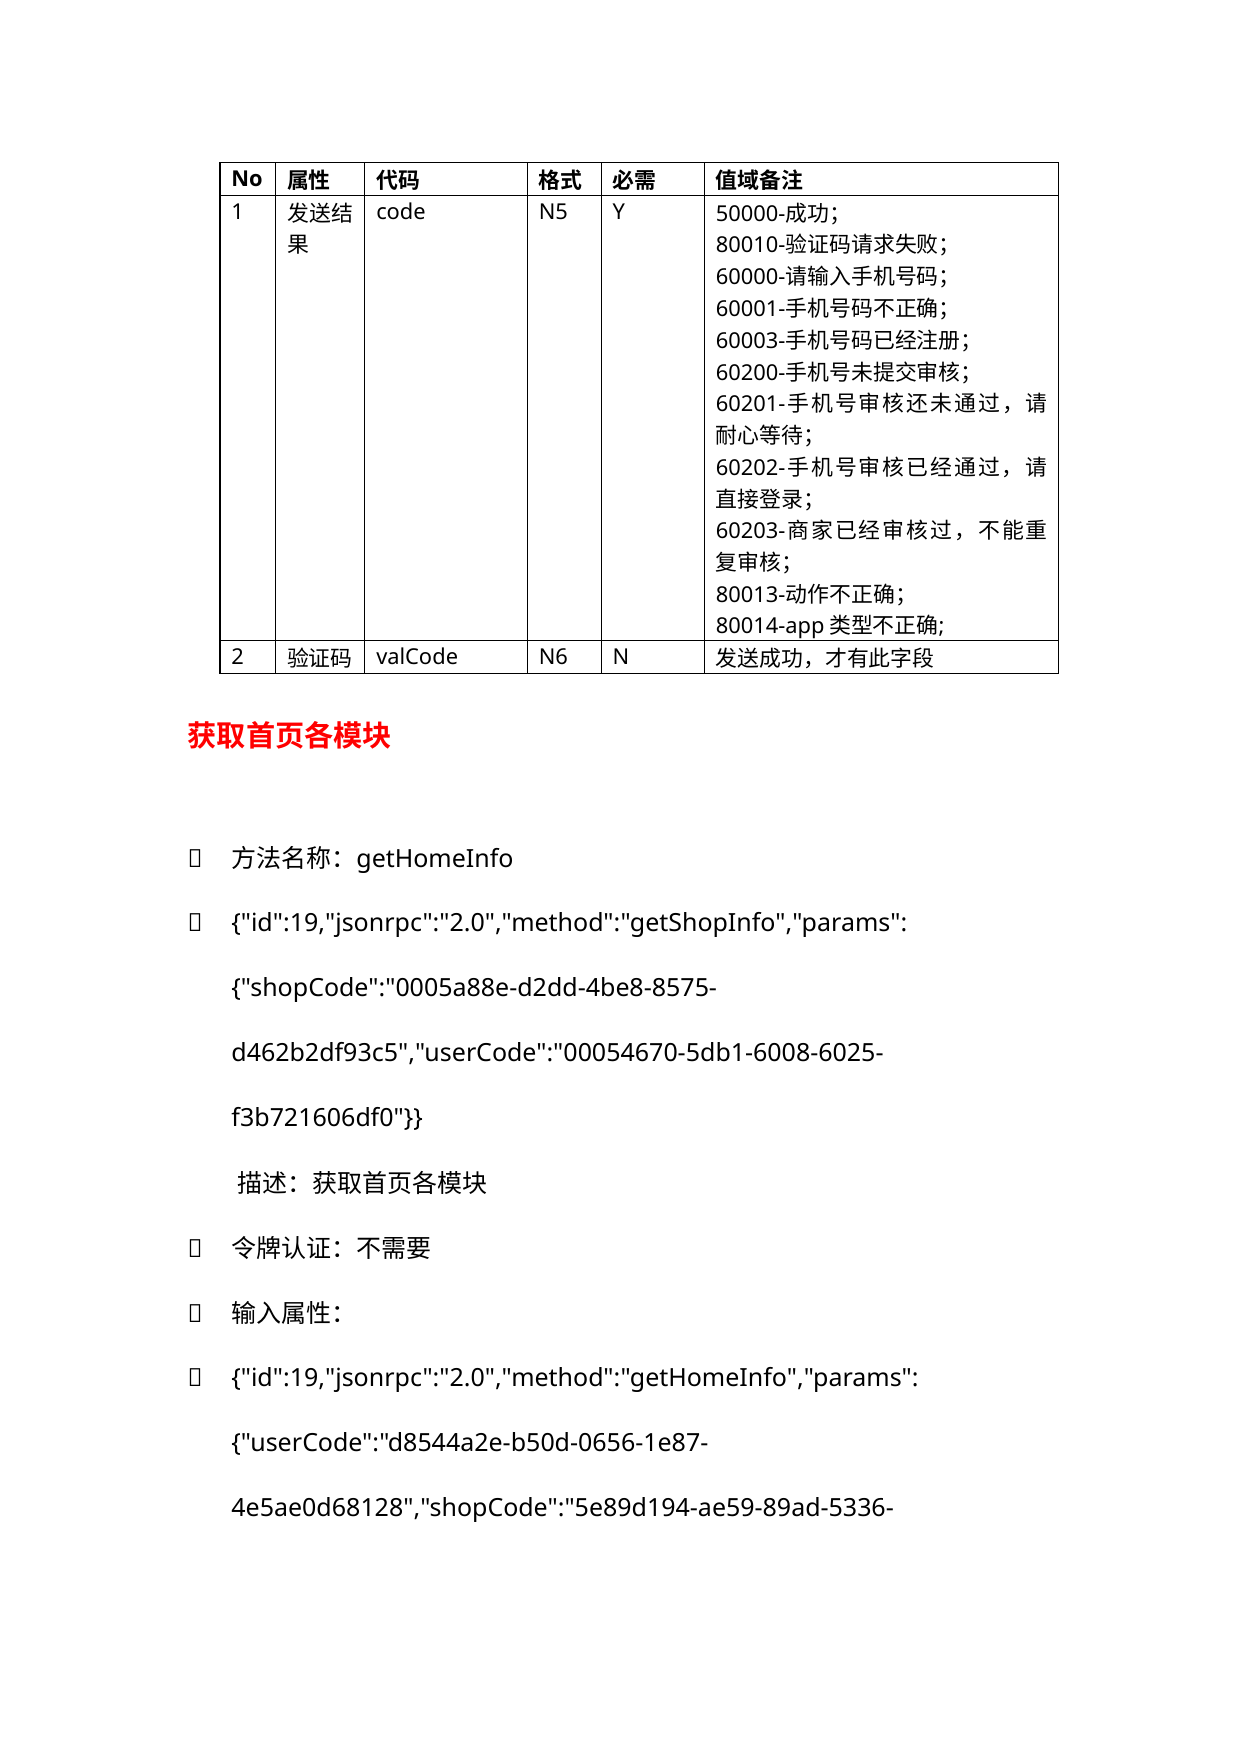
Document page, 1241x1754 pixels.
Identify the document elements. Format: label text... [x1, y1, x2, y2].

table_cell 2 [221, 641, 275, 673]
list 令牌认证：不需要 [187, 1214, 1053, 1279]
table_header 代码 [365, 163, 527, 195]
list 方法名称：getHomeInfo [187, 824, 1053, 889]
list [187, 1344, 1053, 1539]
table_header 格式 [528, 163, 601, 195]
list {"id":19,"jsonrpc":"2.0","method":"getShopInfo","params":{"shopCode":"0005a88e-d2dd-4be8-8575-d462b2df93c5","userCode":"00054670-5db1-6008-6025-f3b721606df0"}} [187, 889, 1053, 1149]
table_cell N6 [528, 641, 601, 673]
table_cell 发送成功，才有此字段 [705, 641, 1058, 673]
list 描述：获取首页各模块 [187, 1149, 1053, 1214]
table_cell 50000-成功； 80010-验证码请求失败； 60000-请输入手机号码； 60001-手机号码不正确； 60003-手机号码已经注册； 60200-手机号未提交审核； 60201-手机号审核还未通过，请耐心等待； 60202-手机号审核已经通过，请直接登录； 60203-商家已经审核过，不能重复审核； 80013-动作不正确； 80014-app类型不正确; [705, 196, 1058, 640]
table_cell Y [602, 196, 704, 640]
table_header No [221, 163, 275, 195]
list 输入属性： [187, 1279, 1053, 1344]
table_cell 验证码 [276, 641, 364, 673]
subtitle 获取首页各模块 [187, 701, 1053, 766]
table_cell N [602, 641, 704, 673]
table_cell 1 [221, 196, 275, 640]
table_cell N5 [528, 196, 601, 640]
table_header 值域备注 [705, 163, 1058, 195]
table_cell code [365, 196, 527, 640]
table_cell valCode [365, 641, 527, 673]
table_header 必需 [602, 163, 704, 195]
table_cell 发送结果 [276, 196, 364, 640]
table_header 属性 [276, 163, 364, 195]
